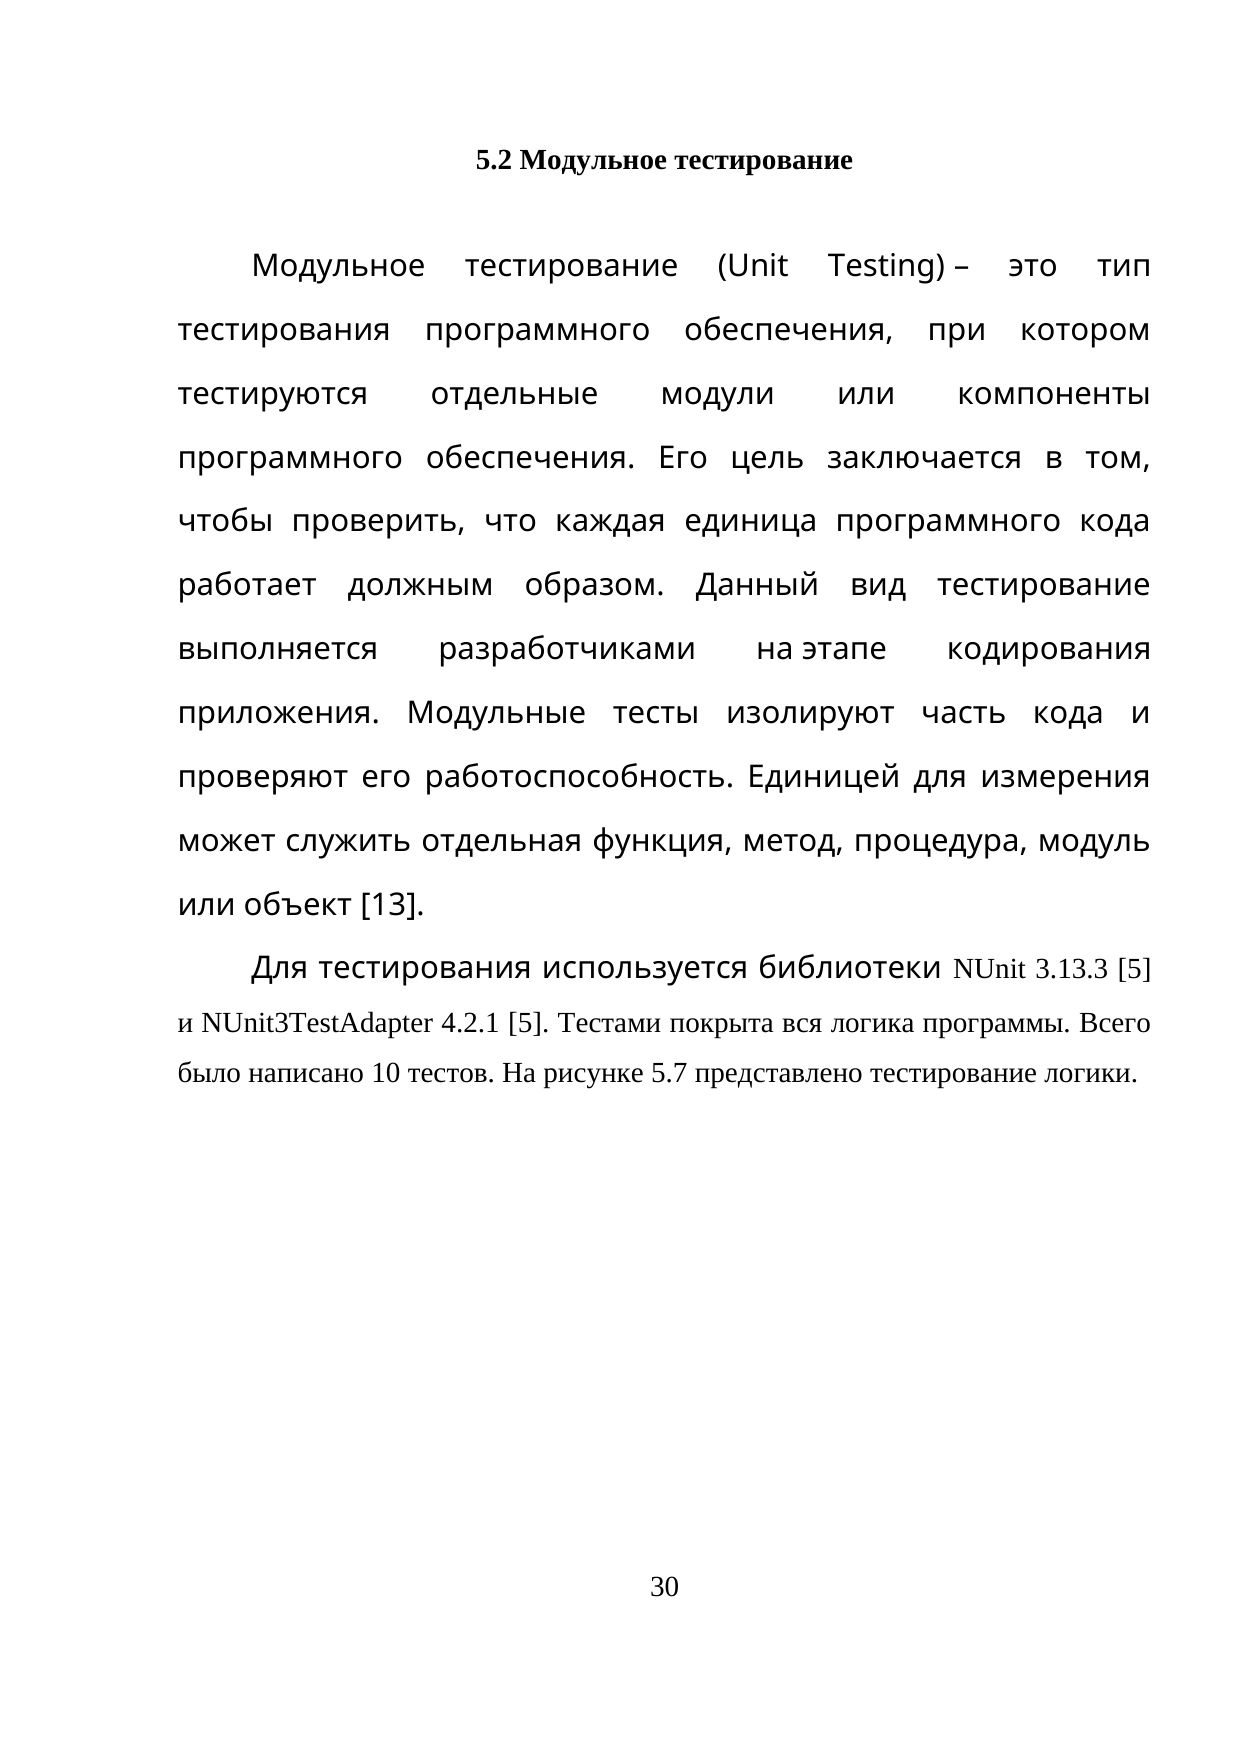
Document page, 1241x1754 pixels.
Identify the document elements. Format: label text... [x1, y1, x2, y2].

text Для тестирования используется библиотеки NUnit 3.13.3 [5] и NUnit3TestAdapter 4.2.1 [5]. Тестами покрыта вся логика программы. Всего было написано 10 тестов. На рисунке 5.7 представлено тестирование логики. [177, 945, 1152, 1089]
subtitle 5.2 Модульное тестирование [177, 142, 1152, 176]
text Модульное тестирование (Unit Testing) – это тип тестирования программного обеспечения, при котором тестируются отдельные модули или компоненты программного обеспечения. Его цель заключается в том, чтобы проверить, что каждая единица программного кода работает должным образом. Данный вид тестирование выполняется разработчиками на этапе кодирования приложения. Модульные тесты изолируют часть кода и проверяют его работоспособность. Единицей для измерения может служить отдельная функция, метод, процедура, модуль или объект [13]. [177, 243, 1152, 924]
